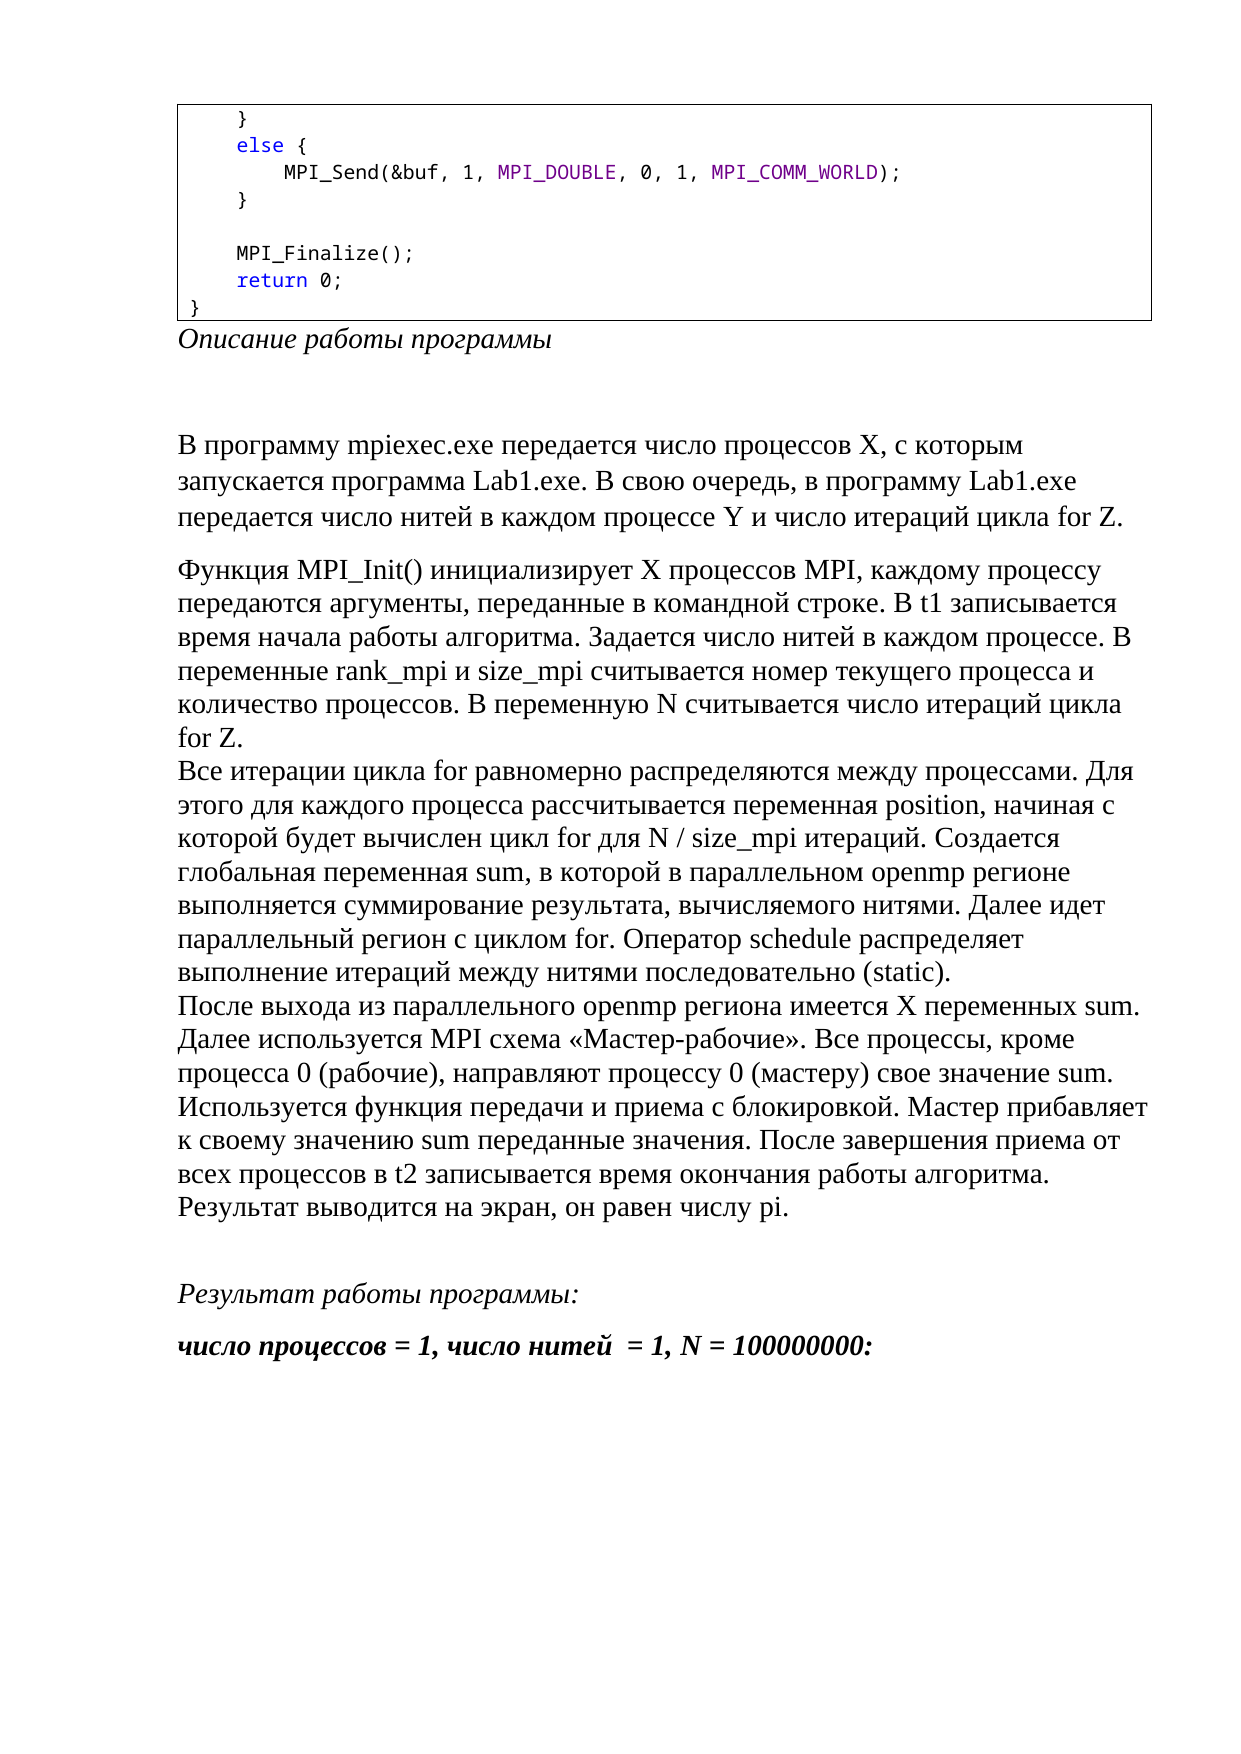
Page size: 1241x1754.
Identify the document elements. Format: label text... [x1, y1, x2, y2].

text Результат работы программы: [177, 1276, 1152, 1309]
text число процессов = 1, число нитей = 1, N = 100000000: [177, 1328, 1152, 1362]
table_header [178, 105, 1151, 320]
text В программу mpiexec.exe передается число процессов X, с которым запускается программа Lab1.exe. В свою очередь, в программу Lab1.exe передается число нитей в каждом процессе Y и число итераций цикла for Z. [177, 427, 1152, 533]
text После выхода из параллельного openmp региона имеется X переменных sum. Далее используется MPI схема «Мастер-рабочие». Все процессы, кроме процесса 0 (рабочие), направляют процессу 0 (мастеру) свое значение sum. Используется функция передачи и приема с блокировкой. Мастер прибавляет к своему значению sum переданные значения. После завершения приема от всех процессов в t2 записывается время окончания работы алгоритма. Результат выводится на экран, он равен числу pi. [177, 988, 1152, 1223]
text Функция MPI_Init() инициализирует Х процессов MPI, каждому процессу передаются аргументы, переданные в командной строке. В t1 записывается время начала работы алгоритма. Задается число нитей в каждом процессе. В переменные rank_mpi и size_mpi считывается номер текущего процесса и количество процессов. В переменную N считывается число итераций цикла for Z. [177, 552, 1152, 753]
text Все итерации цикла for равномерно распределяются между процессами. Для этого для каждого процесса рассчитывается переменная position, начиная с которой будет вычислен цикл for для N / size_mpi итераций. Создается глобальная переменная sum, в которой в параллельном openmp регионе выполняется суммирование результата, вычисляемого нитями. Далее идет параллельный регион с циклом for. Оператор schedule распределяет выполнение итераций между нитями последовательно (static). [177, 753, 1152, 988]
text Описание работы программы [177, 321, 1152, 355]
